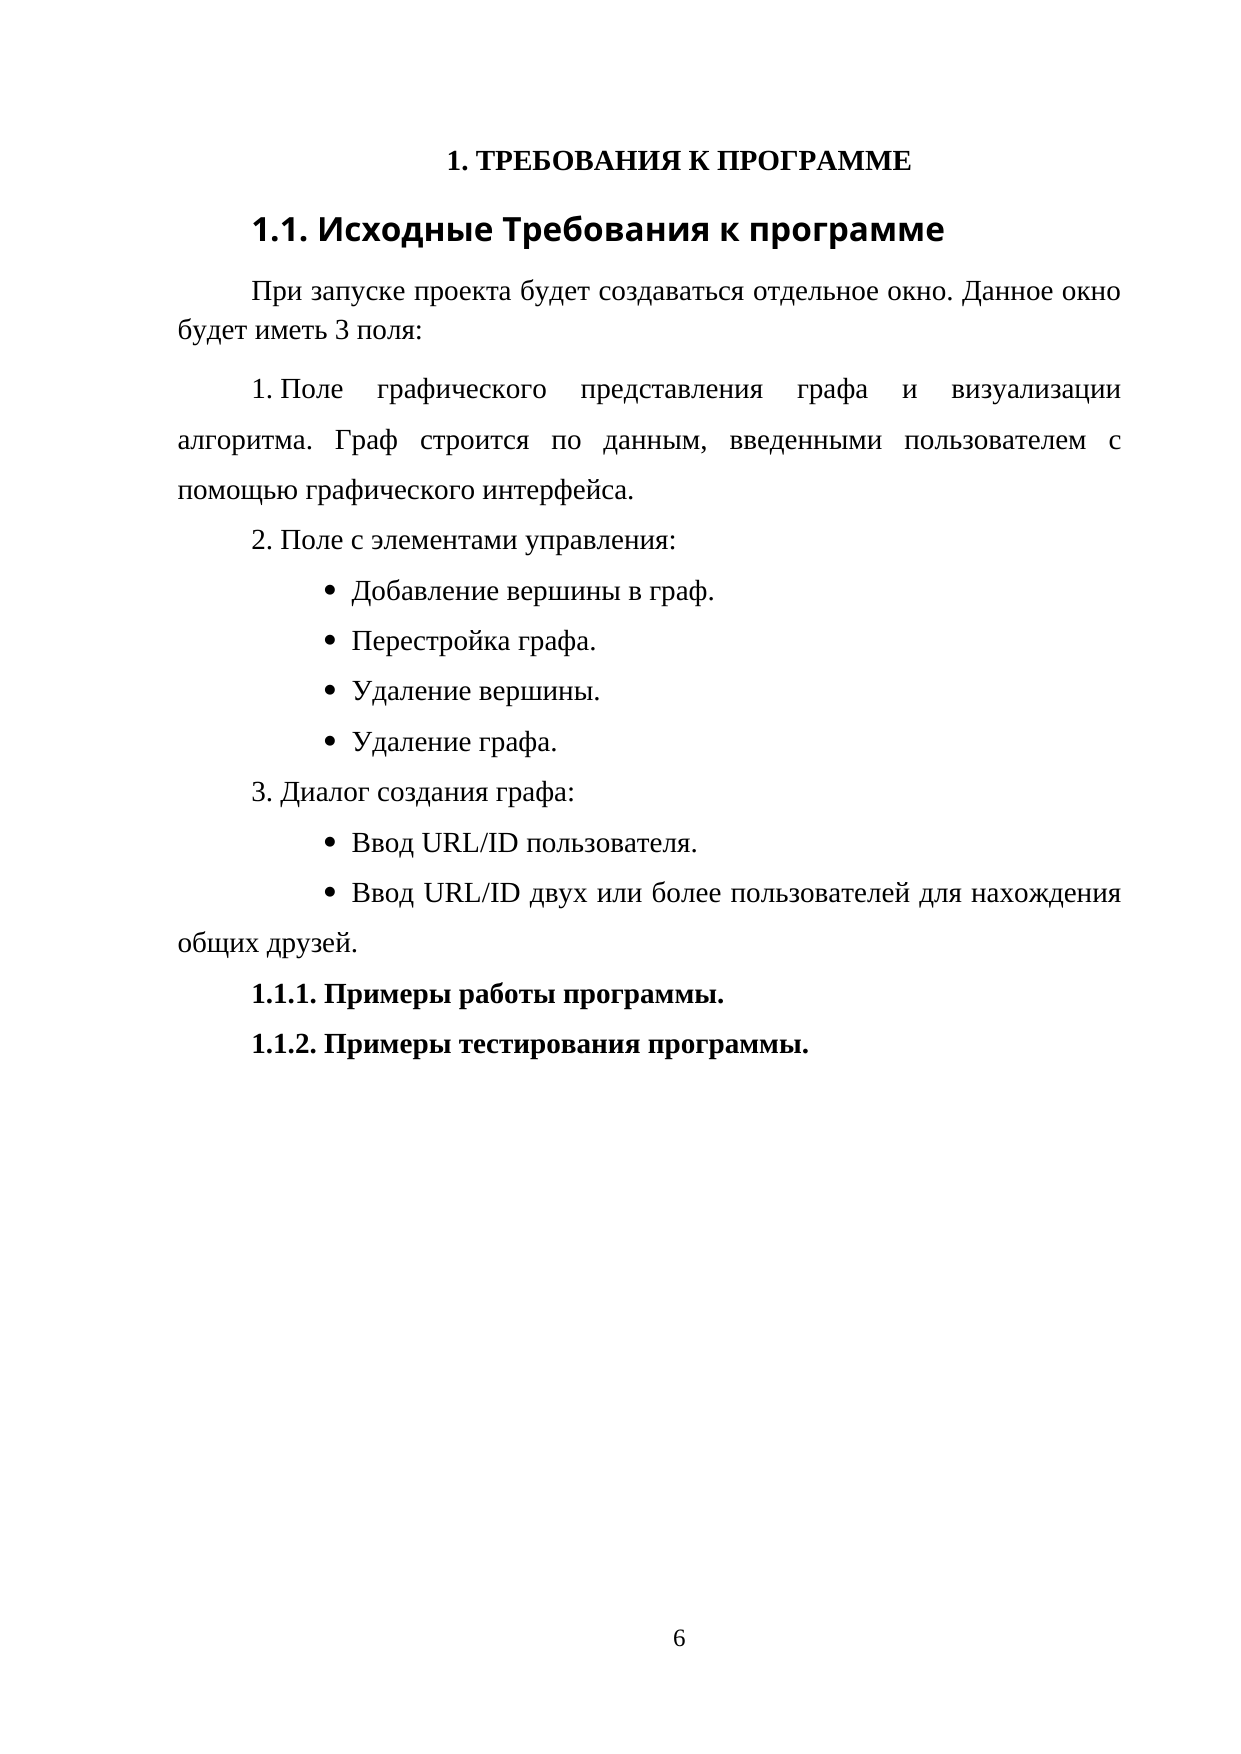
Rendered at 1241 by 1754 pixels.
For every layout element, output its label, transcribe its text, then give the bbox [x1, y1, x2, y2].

list Диалог создания графа: [251, 774, 1122, 808]
list Исходные Требования к программе [251, 205, 1122, 251]
text При запуске проекта будет создаваться отдельное окно. Данное окно будет иметь 3 поля: [177, 273, 1122, 346]
list Добавление вершины в граф. [325, 573, 1122, 606]
list Удаление вершины. [325, 673, 1122, 707]
subtitle 1. ТРЕБОВАНИЯ К ПРОГРАММЕ [177, 143, 1181, 177]
list Ввод URL/ID двух или более пользователей для нахождения общих друзей. [177, 875, 1122, 959]
list Удаление графа. [325, 724, 1122, 758]
list Поле с элементами управления: [251, 522, 1122, 556]
list Поле графического представления графа и визуализации алгоритма. Граф строится по данным, введенными пользователем с помощью графического интерфейса. [177, 371, 1122, 506]
list Перестройка графа. [325, 623, 1122, 657]
list Примеры работы программы. [177, 976, 1122, 1009]
list Примеры тестирования программы. [177, 1026, 1122, 1060]
list Ввод URL/ID пользователя. [325, 825, 1122, 858]
